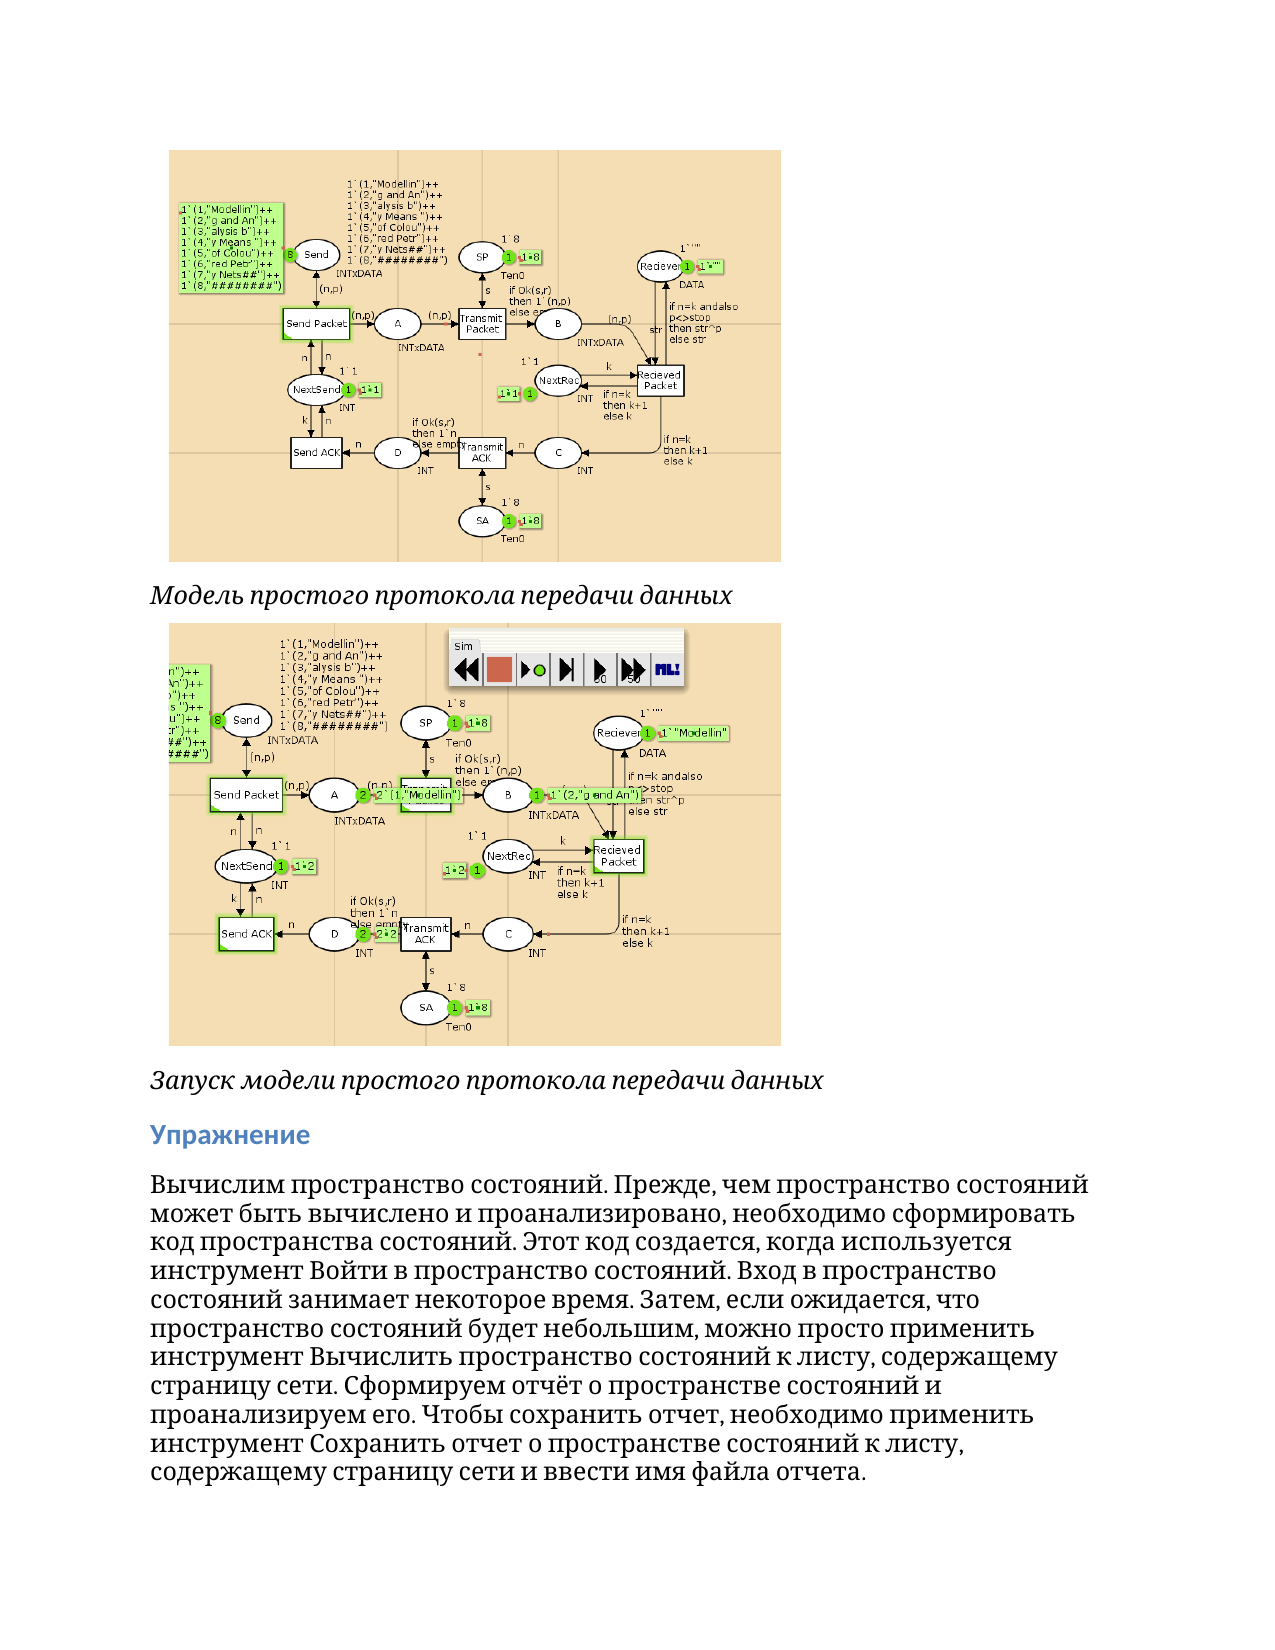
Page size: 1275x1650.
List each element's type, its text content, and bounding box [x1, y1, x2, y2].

picture [168, 150, 782, 562]
picture [168, 623, 782, 1046]
text Модель простого протокола передачи данных [150, 582, 1125, 611]
text Вычислим пространство состояний. Прежде, чем пространство состояний может быть вычислено и проанализировано, необходимо сформировать код пространства состояний. Этот код создается, когда используется инструмент Войти в пространство состояний. Вход в пространство состояний занимает некоторое время. Затем, если ожидается, что пространство состояний будет небольшим, можно просто применить инструмент Вычислить пространство состояний к листу, содержащему страницу сети. Сформируем отчёт о пространстве состояний и проанализируем его. Чтобы сохранить отчет, необходимо применить инструмент Сохранить отчет о пространстве состояний к листу, содержащему страницу сети и ввести имя файла отчета. [150, 1171, 1125, 1487]
text Запуск модели простого протокола передачи данных [150, 1067, 1125, 1096]
subtitle Упражнение [150, 1116, 1125, 1152]
